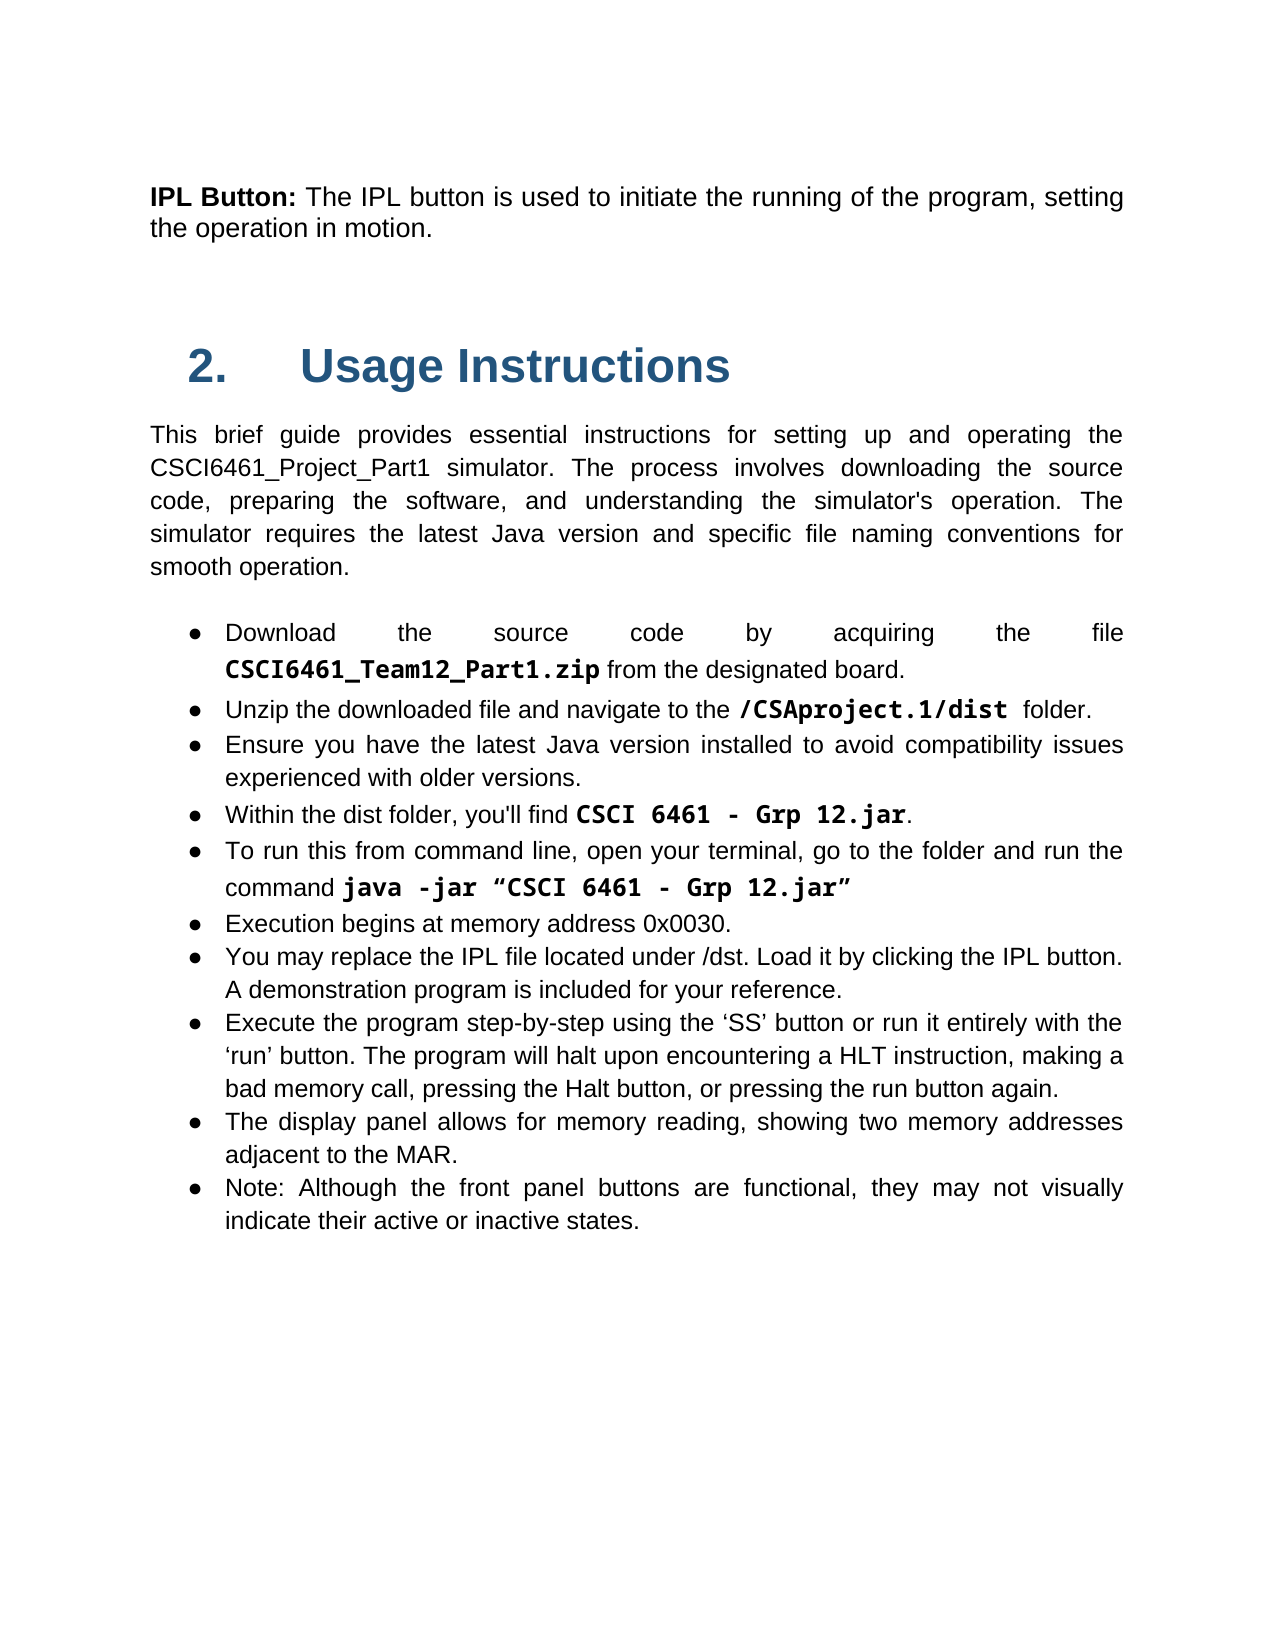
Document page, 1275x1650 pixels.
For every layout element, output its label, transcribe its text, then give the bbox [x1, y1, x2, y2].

list You may replace the IPL file located under /dst. Load it by clicking the IPL button. A demonstration program is included for your reference. [187, 942, 1125, 1003]
list Unzip the downloaded file and navigate to the /CSAproject.1/dist folder. [187, 691, 1125, 725]
list Download the source code by acquiring the file CSCI6461_Team12_Part1.zip from the designated board. [187, 618, 1125, 686]
list Within the dist folder, you'll find CSCI 6461 - Grp 12.jar. [187, 796, 1125, 831]
list Usage Instructions [187, 337, 1125, 393]
text This brief guide provides essential instructions for setting up and operating the CSCI6461_Project_Part1 simulator. The process involves downloading the source code, preparing the software, and understanding the simulator's operation. The simulator requires the latest Java version and specific file naming conventions for smooth operation. [150, 420, 1125, 581]
list Ensure you have the latest Java version installed to avoid compatibility issues experienced with older versions. [187, 730, 1125, 792]
list Note: Although the front panel buttons are functional, they may not visually indicate their active or inactive states. [187, 1173, 1125, 1234]
list Execute the program step-by-step using the ‘SS’ button or run it entirely with the ‘run’ button. The program will halt upon encountering a HLT instruction, making a bad memory call, pressing the Halt button, or pressing the run button again. [187, 1008, 1125, 1102]
list The display panel allows for memory reading, showing two memory addresses adjacent to the MAR. [187, 1107, 1125, 1168]
text IPL Button: The IPL button is used to initiate the running of the program, setting the operation in motion. [150, 181, 1125, 244]
list Execution begins at memory address 0x0030. [187, 909, 1125, 937]
list To run this from command line, open your terminal, go to the folder and run the command java -jar “CSCI 6461 - Grp 12.jar” [187, 836, 1125, 903]
